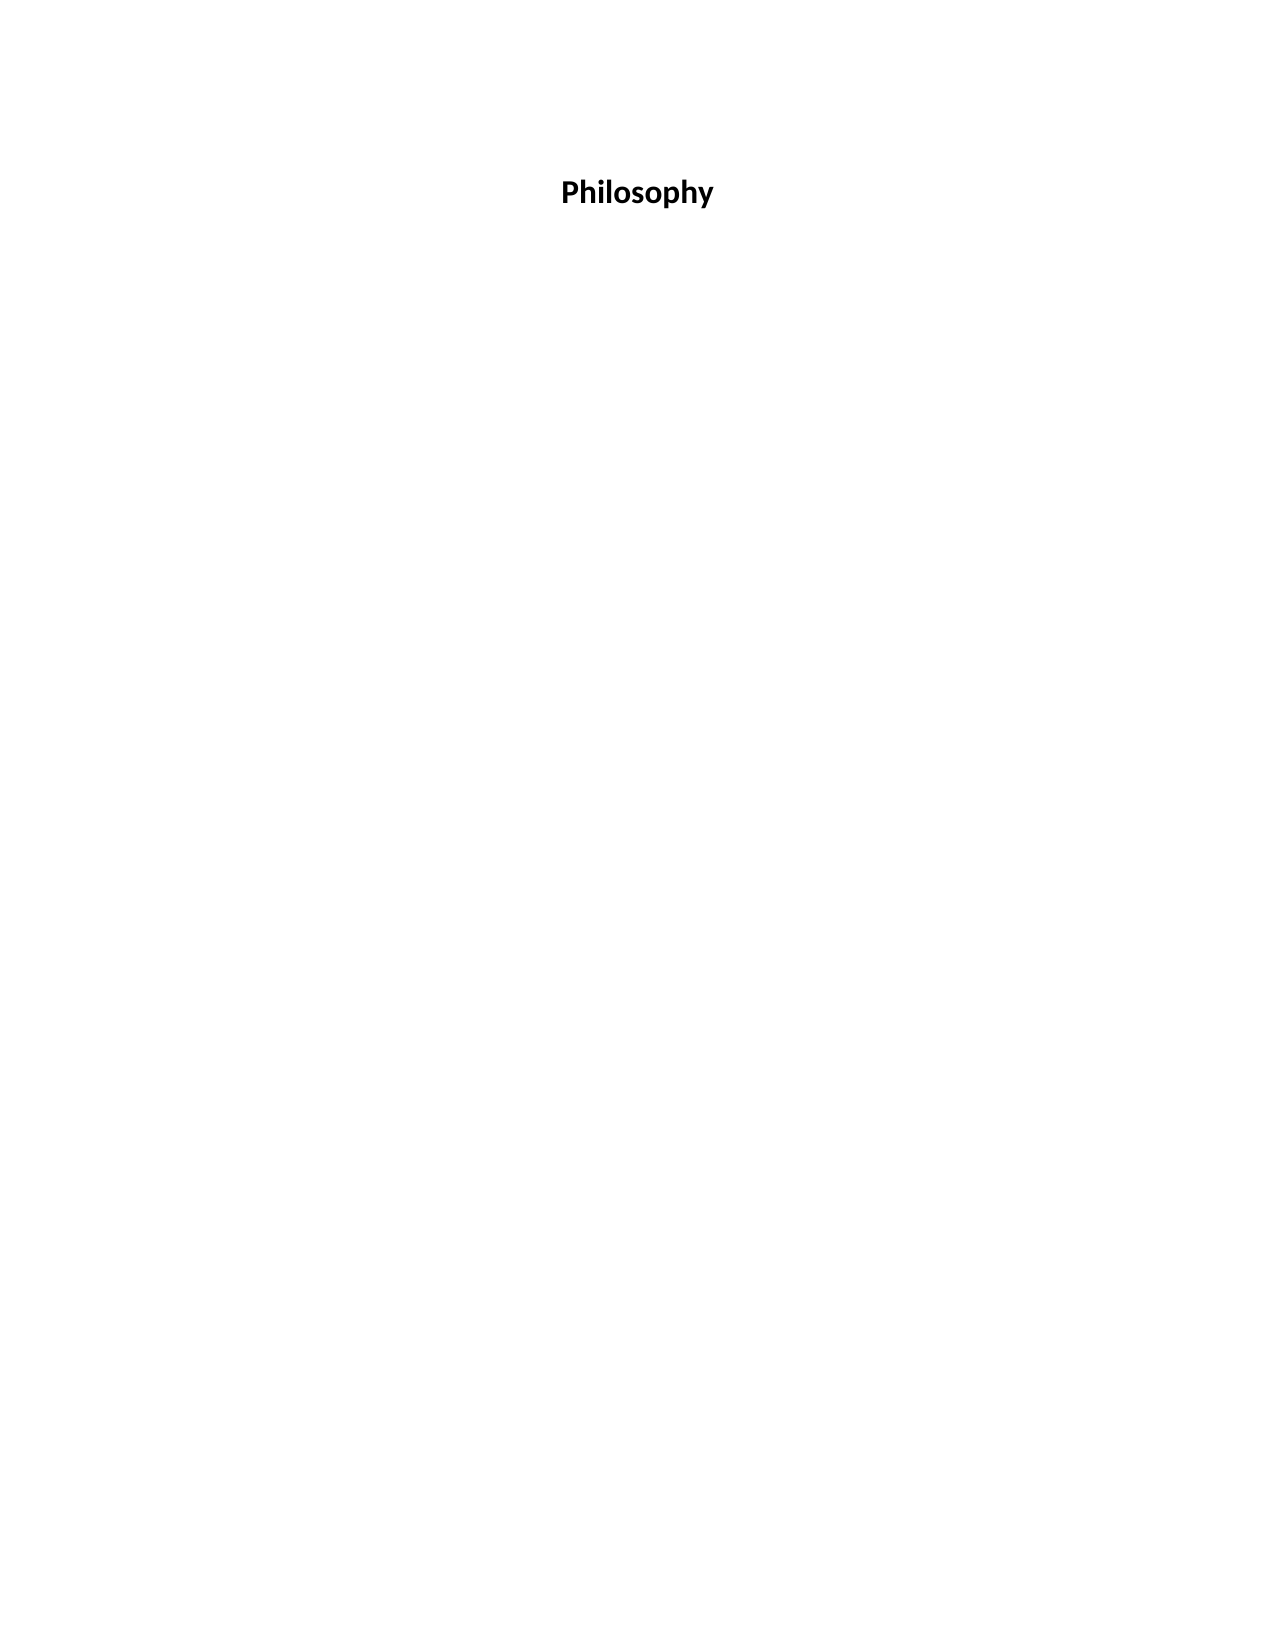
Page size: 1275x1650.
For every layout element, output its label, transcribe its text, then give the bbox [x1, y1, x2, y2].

subtitle Philosophy [187, 171, 1087, 212]
